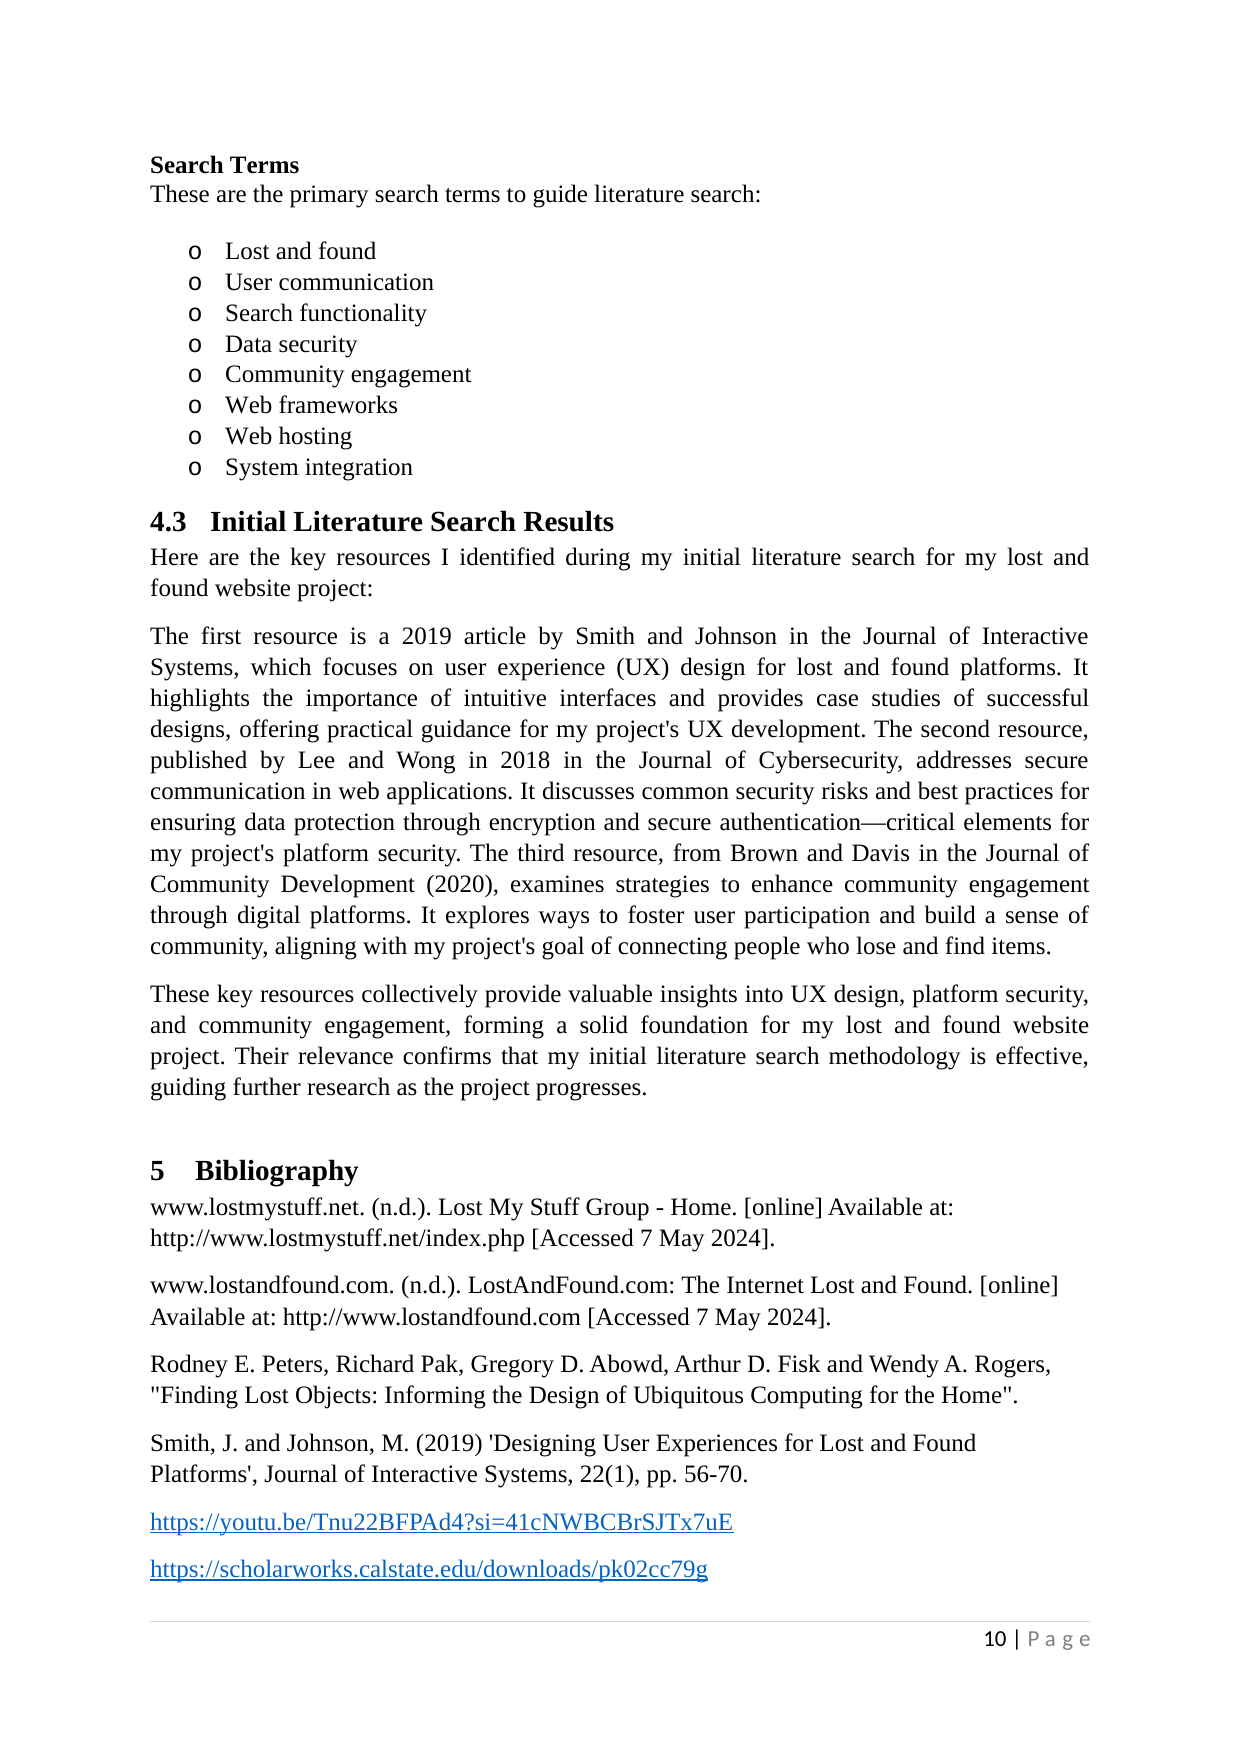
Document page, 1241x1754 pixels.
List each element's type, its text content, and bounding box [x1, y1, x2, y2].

text www.lostmystuff.net. (n.d.). Lost My Stuff Group - Home. [online] Available at: http://www.lostmystuff.net/index.php [Accessed 7 May 2024]. [150, 1192, 1090, 1252]
text Rodney E. Peters, Richard Pak, Gregory D. Abowd, Arthur D. Fisk and Wendy A. Rogers, "Finding Lost Objects: Informing the Design of Ubiquitous Computing for the Home". [150, 1349, 1090, 1409]
list User communication [187, 267, 1090, 298]
text The first resource is a 2019 article by Smith and Johnson in the Journal of Interactive Systems, which focuses on user experience (UX) design for lost and found platforms. It highlights the importance of intuitive interfaces and provides case studies of successful designs, offering practical guidance for my project's UX development. The second resource, published by Lee and Wong in 2018 in the Journal of Cybersecurity, addresses secure communication in web applications. It discusses common security risks and best practices for ensuring data protection through encryption and secure authentication—critical elements for my project's platform security. The third resource, from Brown and Davis in the Journal of Community Development (2020), examines strategies to enhance community engagement through digital platforms. It explores ways to foster user participation and build a sense of community, aligning with my project's goal of connecting people who lose and find items. [150, 621, 1090, 960]
text Smith, J. and Johnson, M. (2019) 'Designing User Experiences for Lost and Found Platforms', Journal of Interactive Systems, 22(1), pp. 56-70. [150, 1428, 1090, 1488]
subtitle Bibliography [150, 1153, 1090, 1187]
list Community engagement [187, 359, 1090, 390]
list Web hosting [187, 421, 1090, 452]
list Web frameworks [187, 390, 1090, 421]
text www.lostandfound.com. (n.d.). LostAndFound.com: The Internet Lost and Found. [online] Available at: http://www.lostandfound.com [Accessed 7 May 2024]. [150, 1271, 1090, 1330]
text Search Terms [150, 150, 1090, 179]
text These key resources collectively provide valuable insights into UX design, platform security, and community engagement, forming a solid foundation for my lost and found website project. Their relevance confirms that my initial literature search methodology is effective, guiding further research as the project progresses. [150, 979, 1090, 1101]
text Here are the key resources I identified during my initial literature search for my lost and found website project: [150, 542, 1090, 602]
list System integration [187, 452, 1090, 483]
text These are the primary search terms to guide literature search: [150, 179, 1090, 207]
list Data security [187, 329, 1090, 359]
text https://scholarworks.calstate.edu/downloads/pk02cc79g [150, 1554, 1090, 1583]
text https://youtu.be/Tnu22BFPAd4?si=41cNWBCBrSJTx7uE [150, 1507, 1090, 1536]
list Lost and found [187, 236, 1090, 267]
list Search functionality [187, 298, 1090, 329]
subtitle Initial Literature Search Results [150, 504, 1090, 537]
